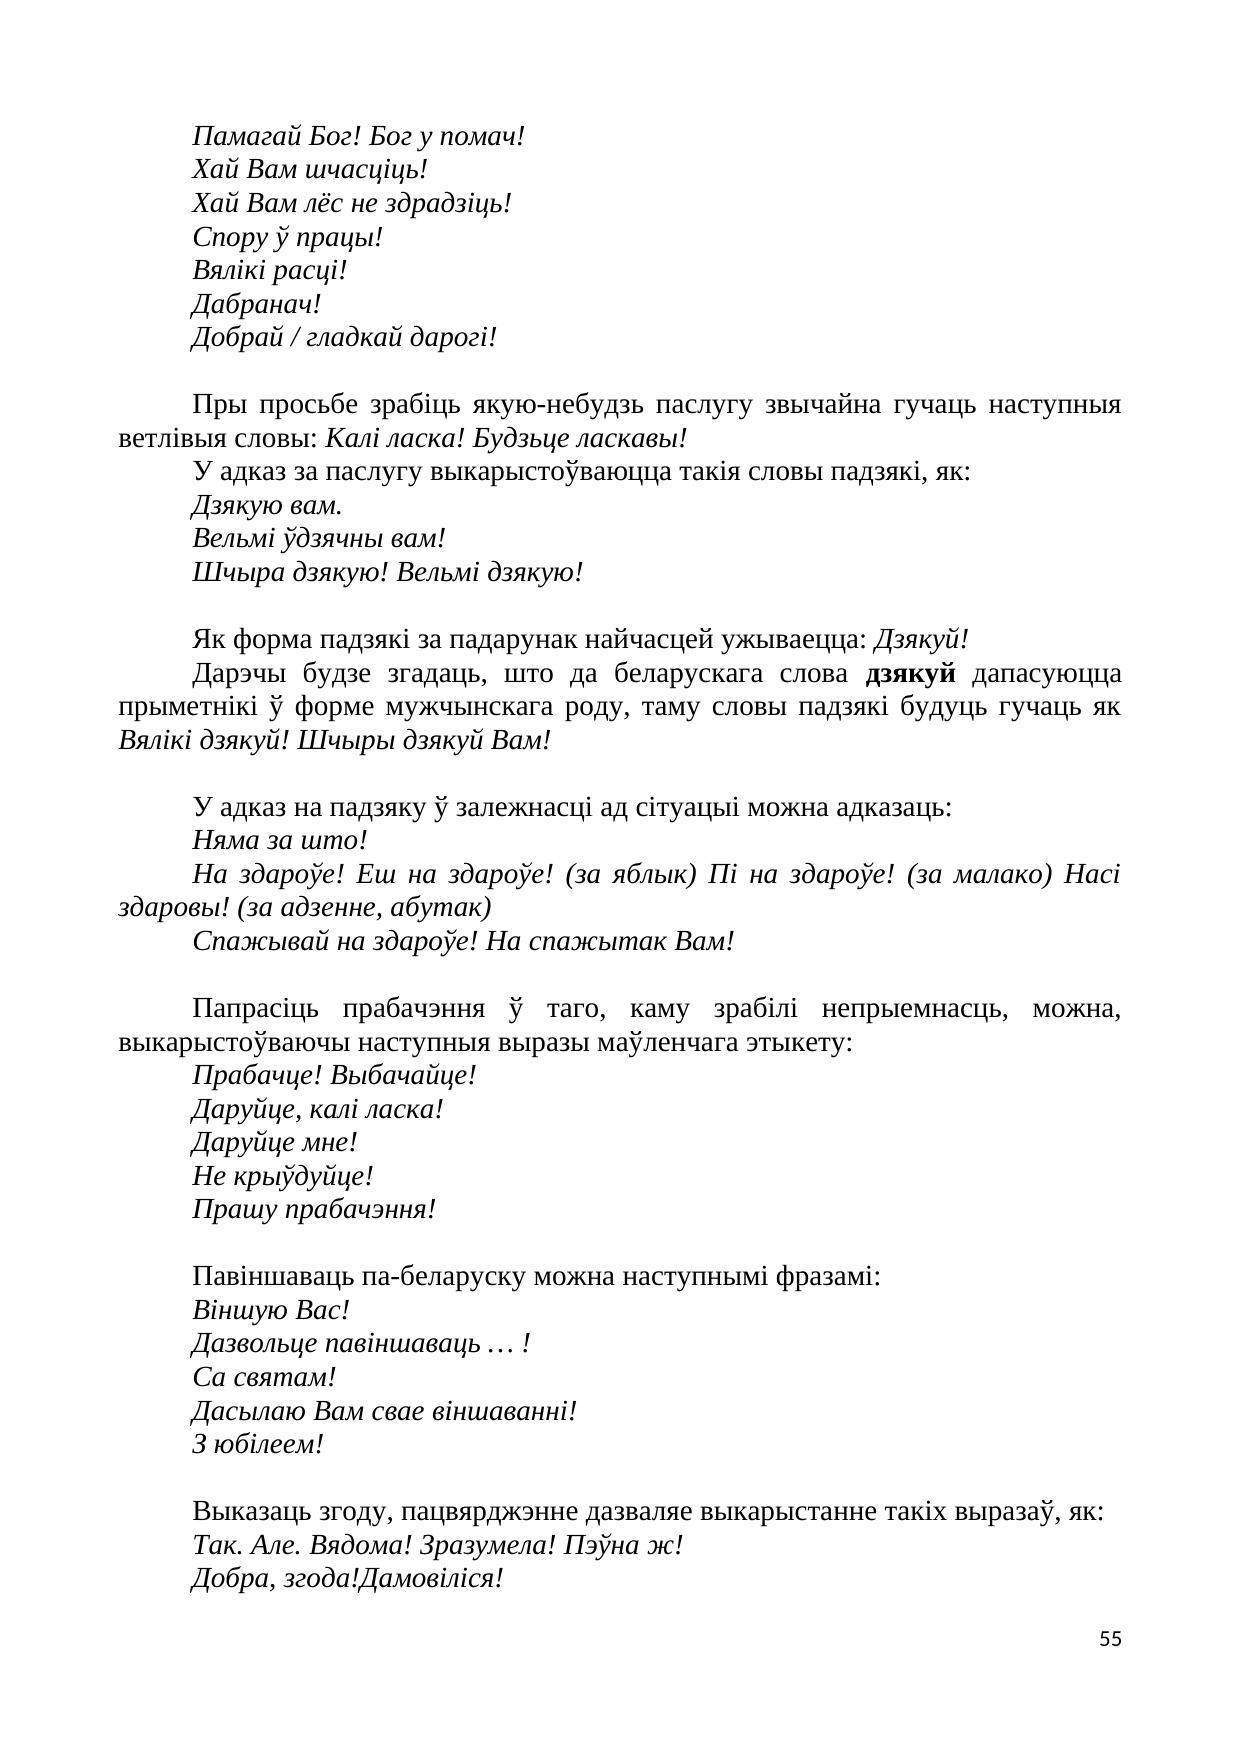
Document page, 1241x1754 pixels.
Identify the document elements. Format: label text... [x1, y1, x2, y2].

text Хай Вам лёс не здрадзіць! [118, 185, 1122, 219]
text З юбілеем! [118, 1426, 1122, 1460]
text Даруйце, калі ласка! [118, 1091, 1122, 1124]
text Дабранач! [118, 286, 1122, 319]
text Вельмі ўдзячны вам! [118, 521, 1122, 554]
text Шчыра дзякую! Вельмі дзякую! [118, 554, 1122, 588]
text Са святам! [118, 1359, 1122, 1393]
text Павіншаваць па-беларуску можна наступнымі фразамі: [118, 1258, 1122, 1292]
text На здароўе! Еш на здароўе! (за яблык) Пі на здароўе! (за малако) Насі здаровы! (за адзенне, абутак) [118, 856, 1122, 923]
text У адказ на падзяку ў залежнасці ад сітуацыі можна адказаць: [118, 789, 1122, 822]
text Добрай / гладкай дарогі! [118, 319, 1122, 353]
text Вялікі расці! [118, 252, 1122, 286]
text Не крыўдуйце! [118, 1158, 1122, 1191]
text Прашу прабачэння! [118, 1191, 1122, 1225]
text Дзякую вам. [118, 487, 1122, 521]
text Даруйце мне! [118, 1124, 1122, 1158]
text У адказ за паслугу выкарыстоўваюцца такія словы падзякі, як: [118, 453, 1122, 487]
text Хай Вам шчасціць! [118, 152, 1122, 185]
text Прабачце! Выбачайце! [118, 1057, 1122, 1091]
text Добра, згода!Дамовіліся! [118, 1560, 1122, 1594]
text Віншую Вас! [118, 1292, 1122, 1326]
text Няма за што! [118, 822, 1122, 856]
text Спажывай на здароўе! На спажытак Вам! [118, 923, 1122, 957]
text Дарэчы будзе згадаць, што да беларускага слова дзякуй дапасуюцца прыметнікі ў форме мужчынскага роду, таму словы падзякі будуць гучаць як Вялікі дзякуй! Шчыры дзякуй Вам! [118, 655, 1122, 755]
text Дасылаю Вам свае віншаванні! [118, 1393, 1122, 1426]
text Дазвольце павіншаваць … ! [118, 1326, 1122, 1359]
text Пры просьбе зрабіць якую-небудзь паслугу звычайна гучаць наступныя ветлівыя словы: Калі ласка! Будзьце ласкавы! [118, 386, 1122, 453]
text Папрасіць прабачэння ў таго, каму зрабілі непрыемнасць, можна, выкарыстоўваючы наступныя выразы маўленчага этыкету: [118, 990, 1122, 1057]
text Памагай Бог! Бог у помач! [118, 118, 1122, 152]
text Як форма падзякі за падарунак найчасцей ужываецца: Дзякуй! [118, 621, 1122, 655]
text Выказаць згоду, пацвярджэнне дазваляе выкарыстанне такіх выразаў, як: [118, 1493, 1122, 1527]
text Спору ў працы! [118, 219, 1122, 252]
text Так. Але. Вядома! Зразумела! Пэўна ж! [118, 1527, 1122, 1560]
